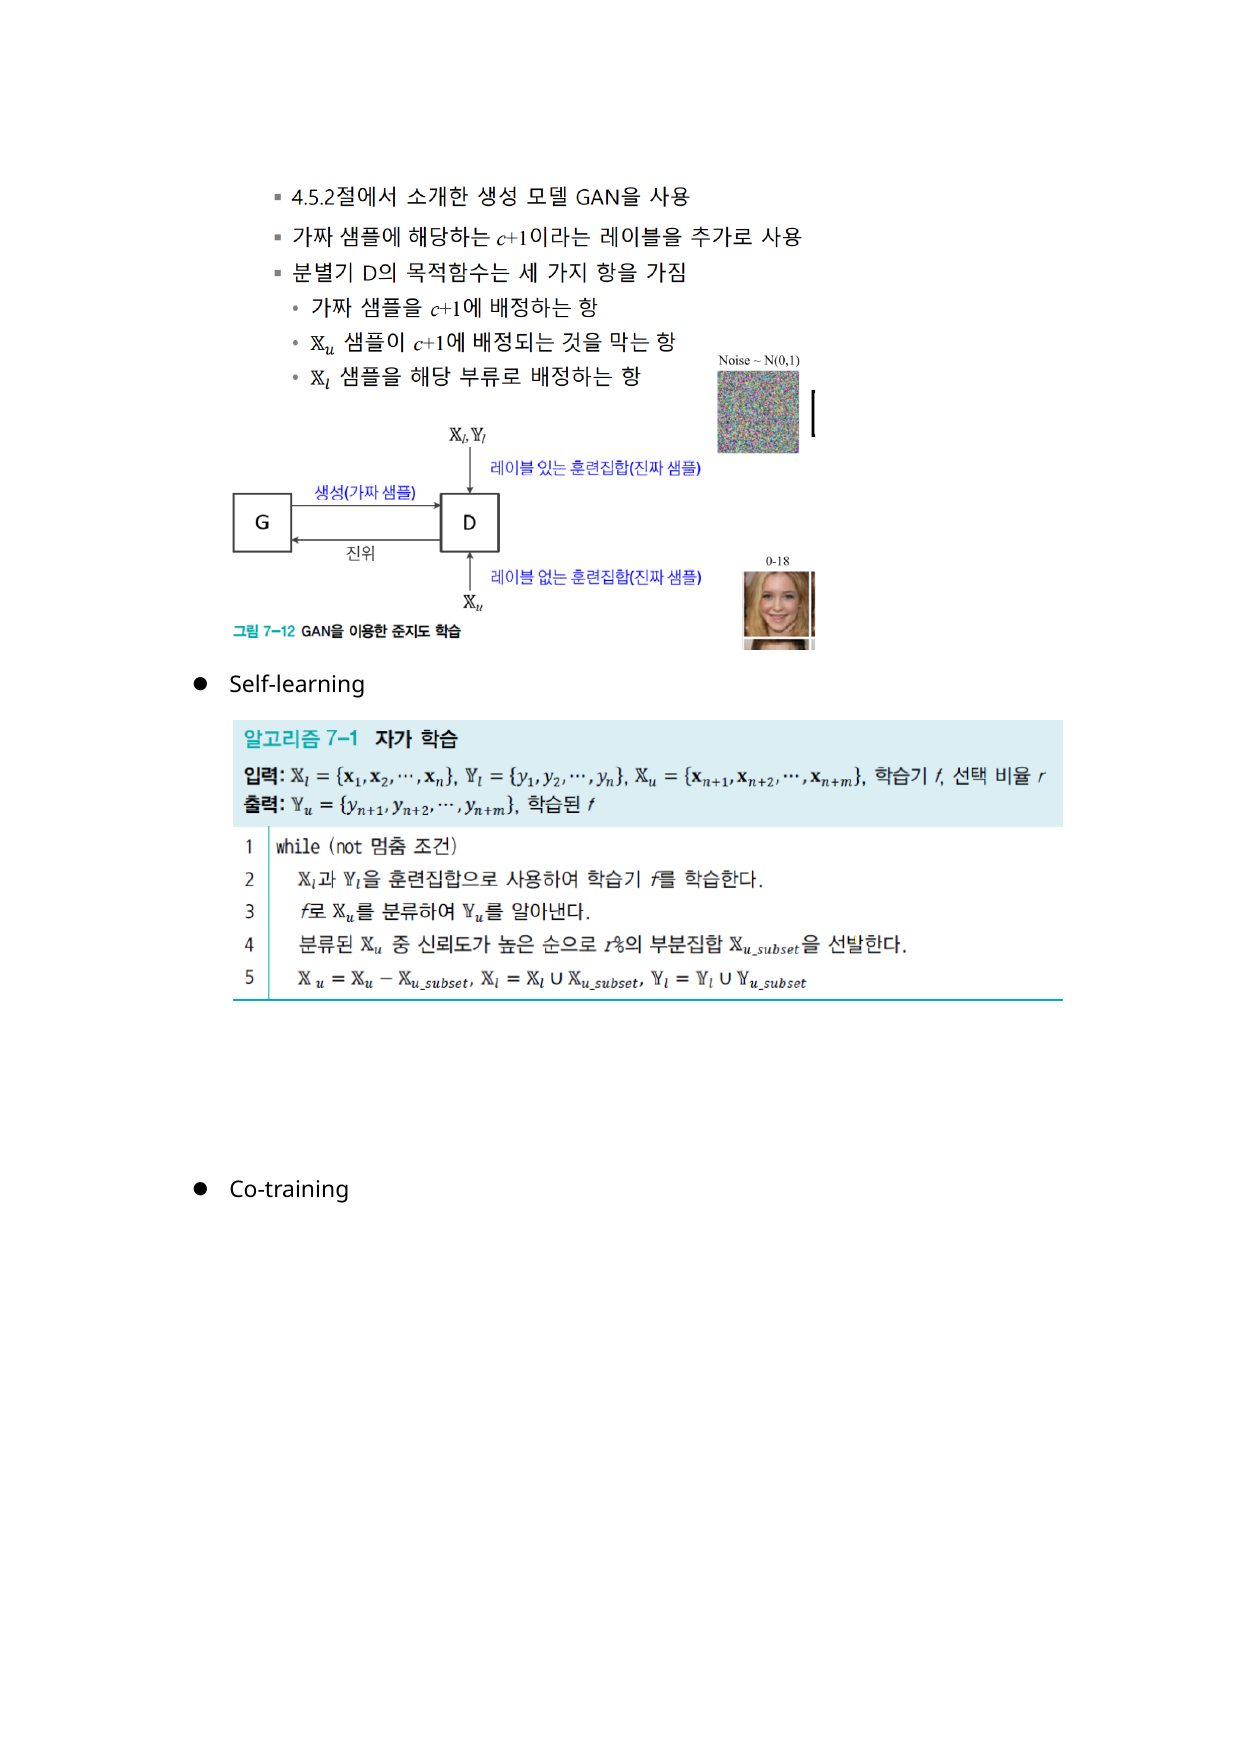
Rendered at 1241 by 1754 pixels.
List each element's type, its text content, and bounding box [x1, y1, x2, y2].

picture [229, 718, 1076, 1003]
list Self-learning [192, 668, 1090, 699]
picture [229, 177, 816, 650]
list Co-training [192, 1173, 1090, 1204]
